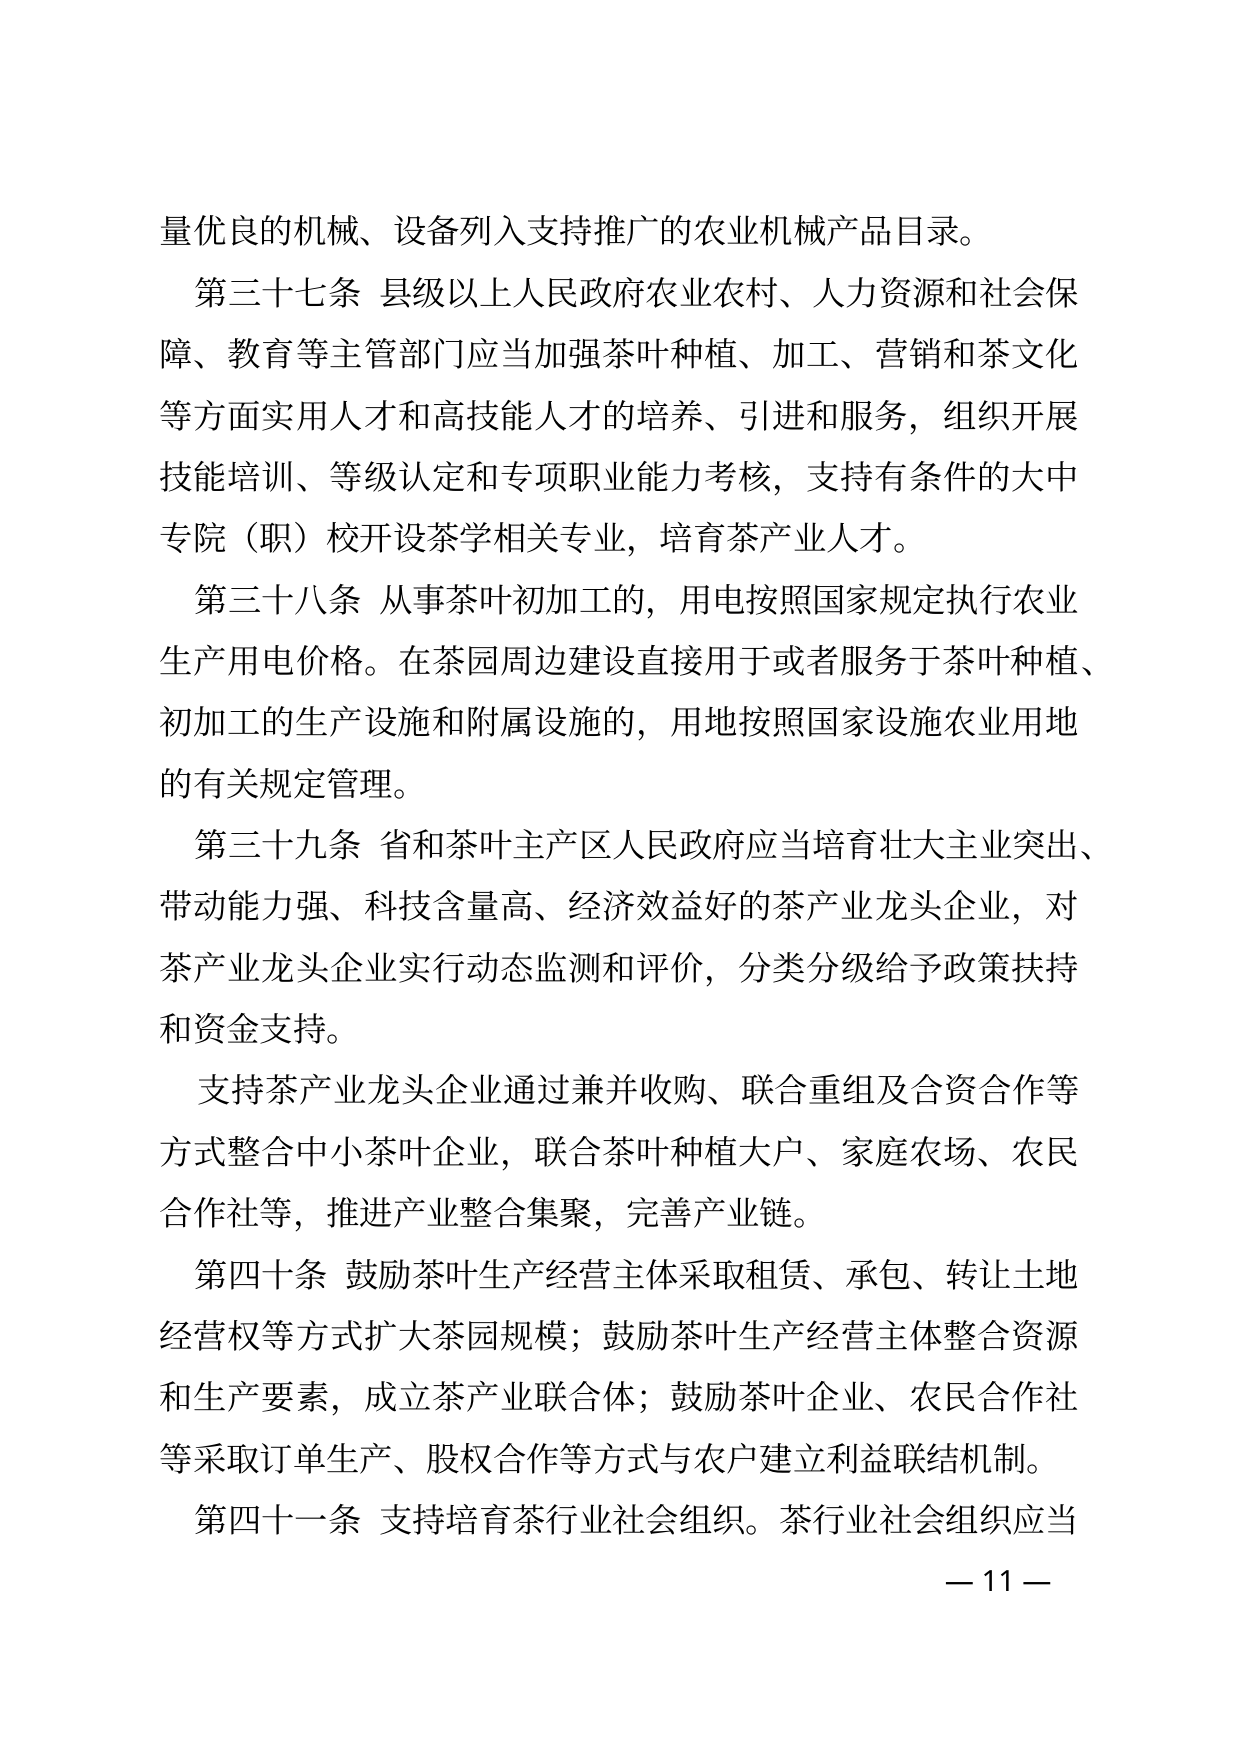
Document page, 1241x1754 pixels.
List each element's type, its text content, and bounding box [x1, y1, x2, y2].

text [159, 1483, 1081, 1545]
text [159, 195, 1081, 256]
text 第三十八条 从事茶叶初加工的，用电按照国家规定执行农业生产用电价格。在茶园周边建设直接用于或者服务于茶叶种植、初加工的生产设施和附属设施的，用地按照国家设施农业用地的有关规定管理。 [159, 563, 1081, 808]
text 第四十条 鼓励茶叶生产经营主体采取租赁、承包、转让土地经营权等方式扩大茶园规模；鼓励茶叶生产经营主体整合资源和生产要素，成立茶产业联合体；鼓励茶叶企业、农民合作社等采取订单生产、股权合作等方式与农户建立利益联结机制。 [159, 1238, 1081, 1483]
text 第三十九条 省和茶叶主产区人民政府应当培育壮大主业突出、带动能力强、科技含量高、经济效益好的茶产业龙头企业，对茶产业龙头企业实行动态监测和评价，分类分级给予政策扶持和资金支持。 [159, 808, 1081, 1054]
text 支持茶产业龙头企业通过兼并收购、联合重组及合资合作等方式整合中小茶叶企业，联合茶叶种植大户、家庭农场、农民合作社等，推进产业整合集聚，完善产业链。 [159, 1054, 1081, 1238]
text 第三十七条 县级以上人民政府农业农村、人力资源和社会保障、教育等主管部门应当加强茶叶种植、加工、营销和茶文化等方面实用人才和高技能人才的培养、引进和服务，组织开展技能培训、等级认定和专项职业能力考核，支持有条件的大中专院（职）校开设茶学相关专业，培育茶产业人才。 [159, 256, 1081, 563]
